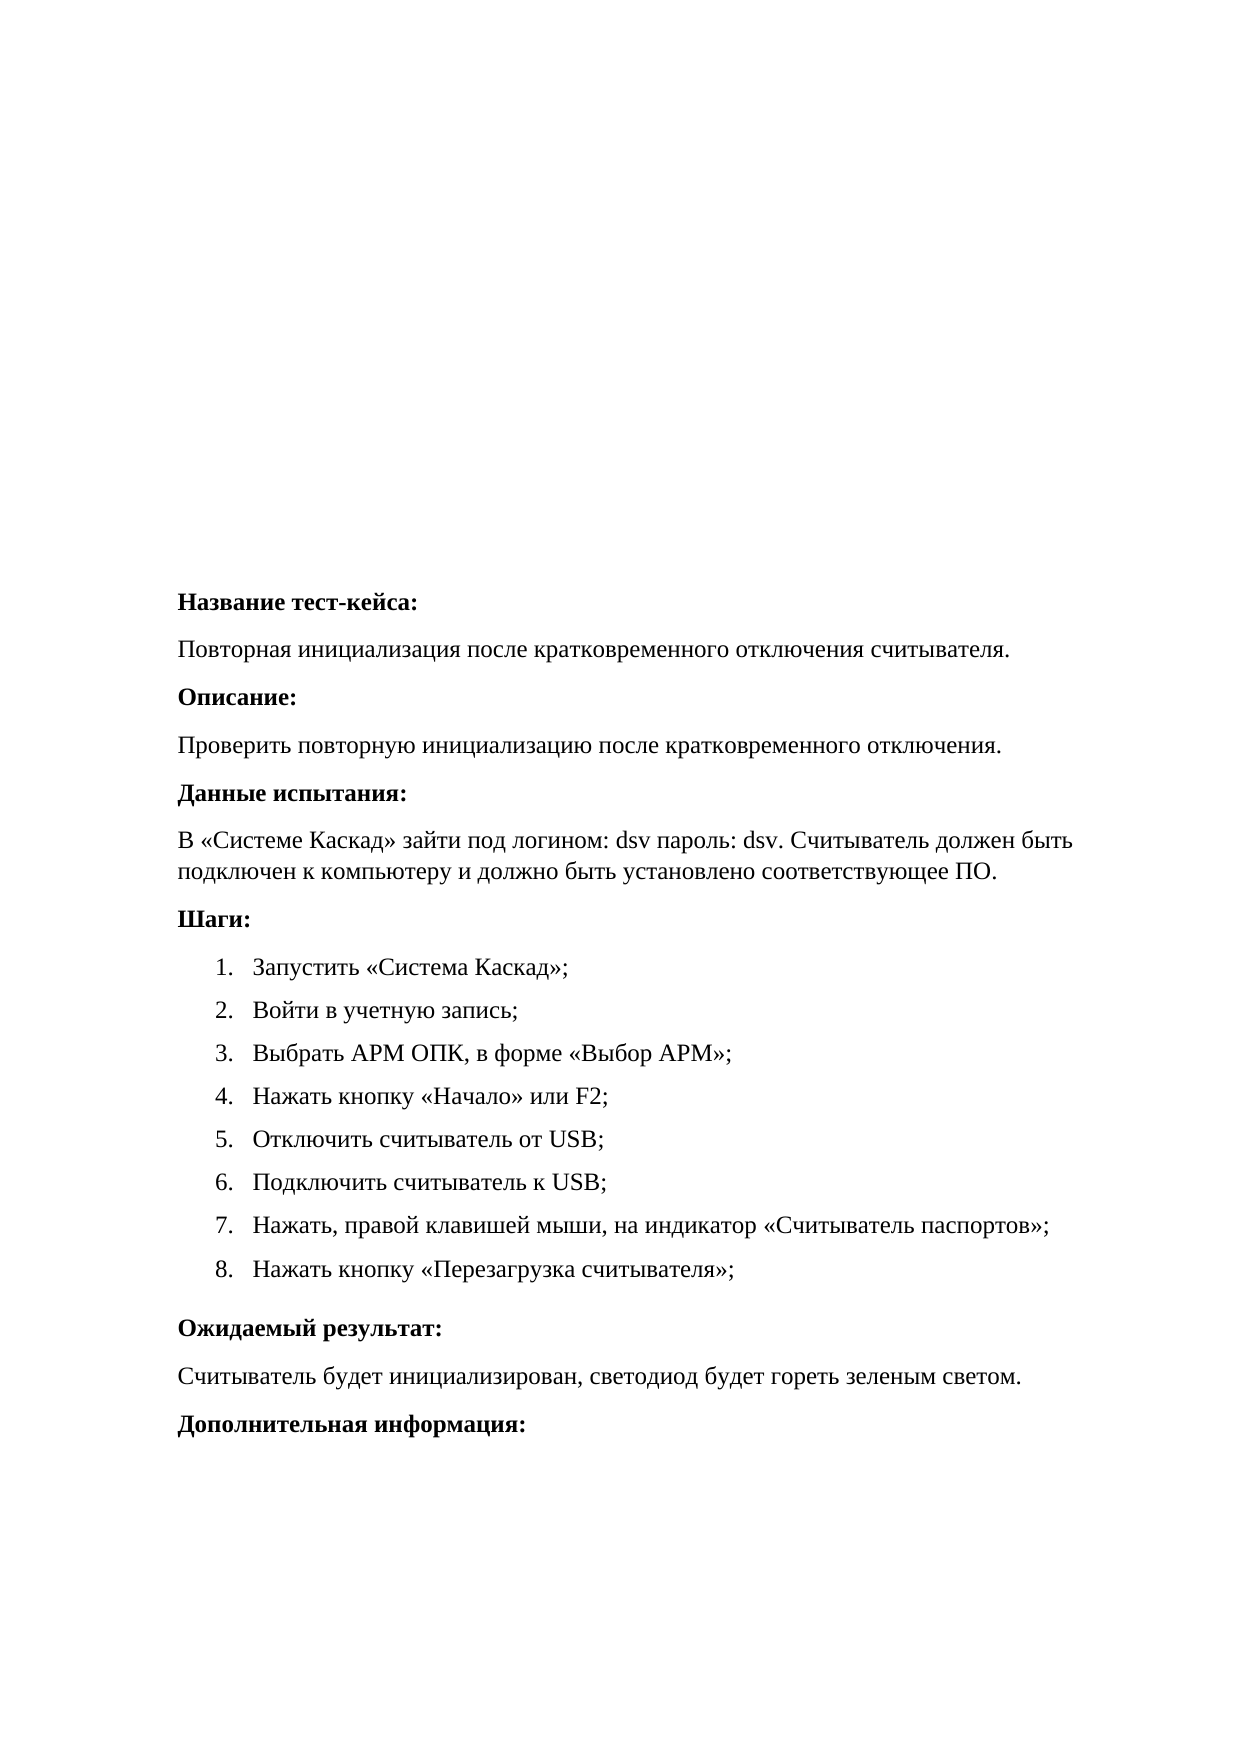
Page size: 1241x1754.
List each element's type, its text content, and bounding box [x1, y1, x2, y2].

text Ожидаемый результат: [177, 1313, 1152, 1342]
list Нажать кнопку «Начало» или F2; [215, 1081, 1152, 1110]
text В «Системе Каскад» зайти под логином: dsv пароль: dsv. Считыватель должен быть подключен к компьютеру и должно быть установлено соответствующее ПО. [177, 825, 1152, 885]
text Дополнительная информация: [177, 1409, 1152, 1438]
text Проверить повторную инициализацию после кратковременного отключения. [177, 730, 1152, 759]
text Данные испытания: [177, 778, 1152, 806]
text Считыватель будет инициализирован, светодиод будет гореть зеленым светом. [177, 1361, 1152, 1390]
list Войти в учетную запись; [215, 995, 1152, 1024]
list Нажать, правой клавишей мыши, на индикатор «Считыватель паспортов»; [215, 1211, 1152, 1239]
text Шаги: [177, 904, 1152, 933]
text Повторная инициализация после кратковременного отключения считывателя. [177, 634, 1152, 663]
list Запустить «Система Каскад»; [215, 952, 1152, 981]
text Описание: [177, 682, 1152, 711]
text Название тест-кейса: [177, 587, 1152, 616]
list Отключить считыватель от USB; [215, 1124, 1152, 1153]
list Выбрать АРМ ОПК, в форме «Выбор АРМ»; [215, 1038, 1152, 1067]
list Нажать кнопку «Перезагрузка считывателя»; [215, 1254, 1152, 1282]
list Подключить считыватель к USB; [215, 1167, 1152, 1196]
